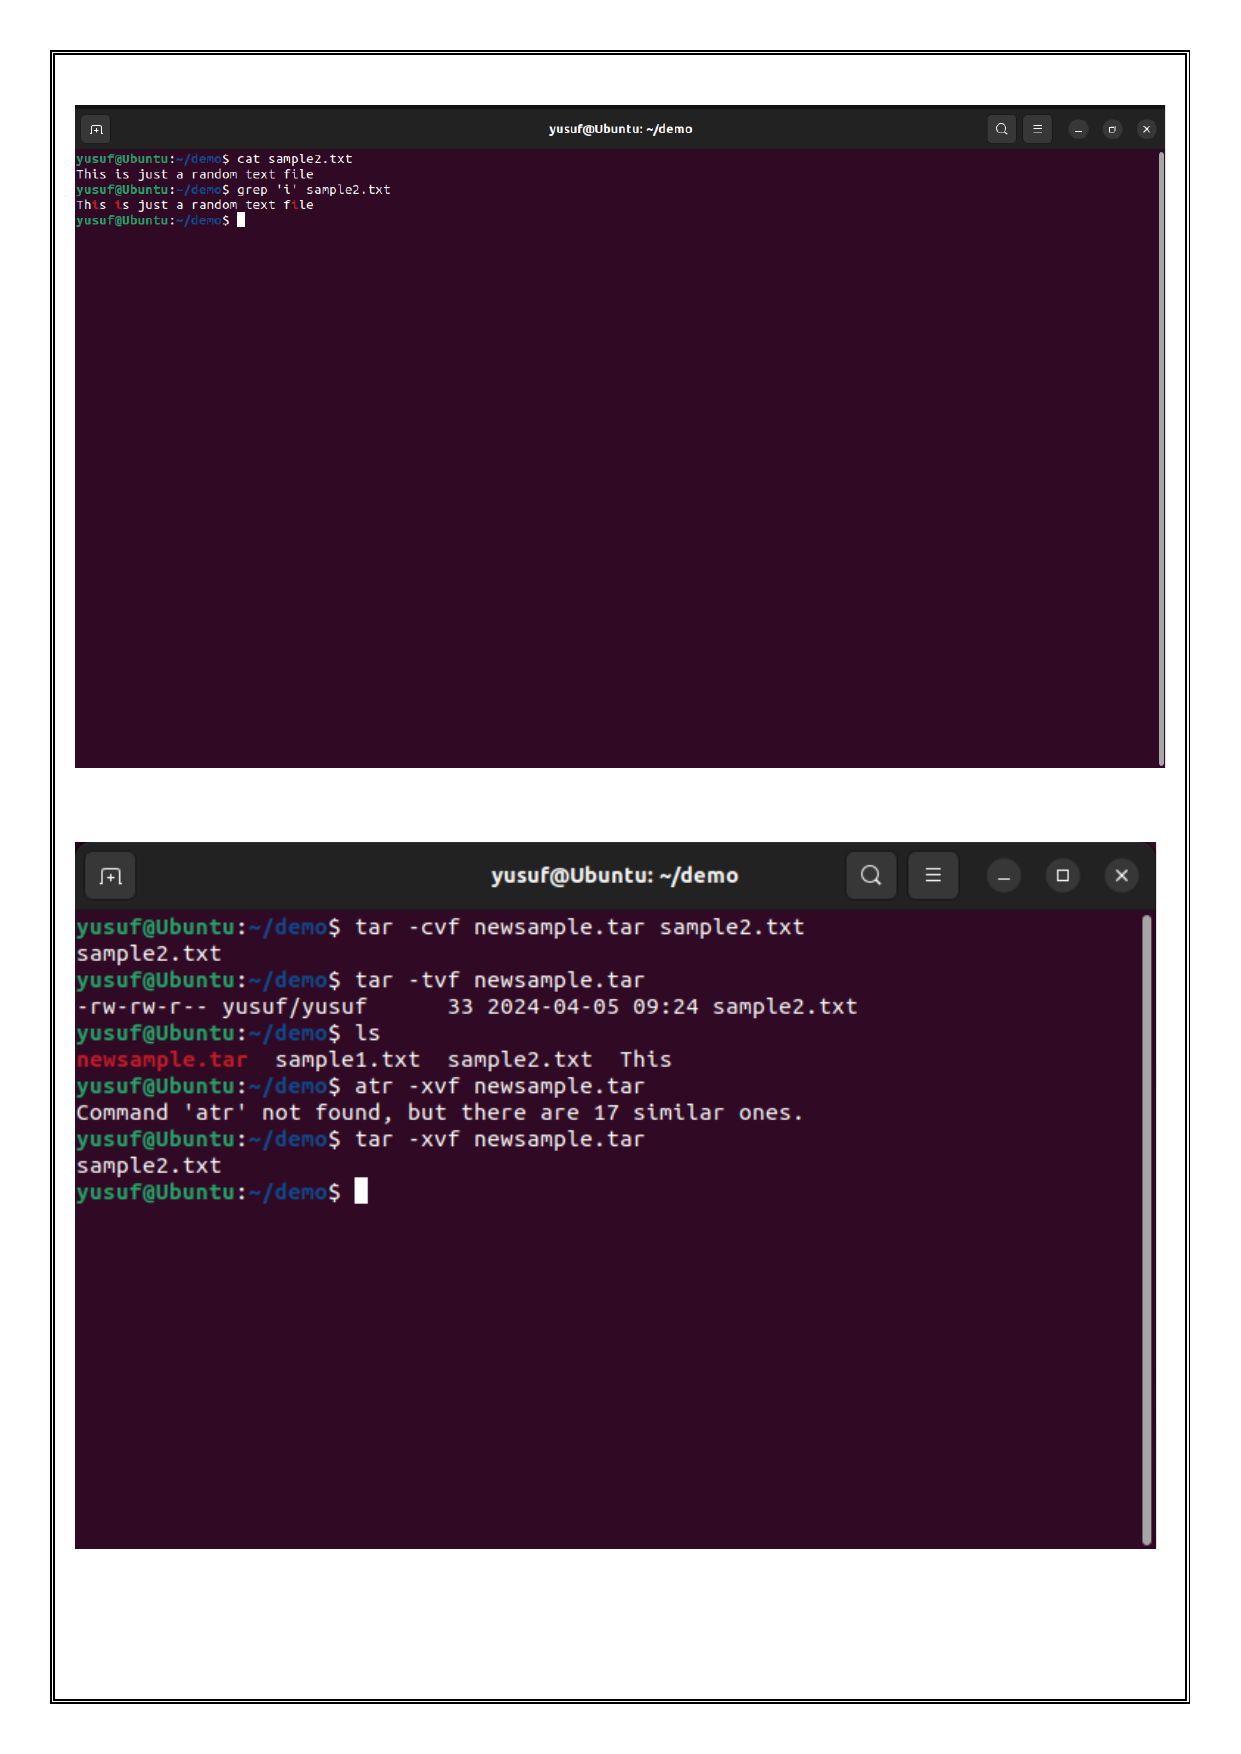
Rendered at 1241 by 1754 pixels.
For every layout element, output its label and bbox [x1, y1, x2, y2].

picture [75, 842, 1157, 1549]
picture [75, 105, 1166, 768]
